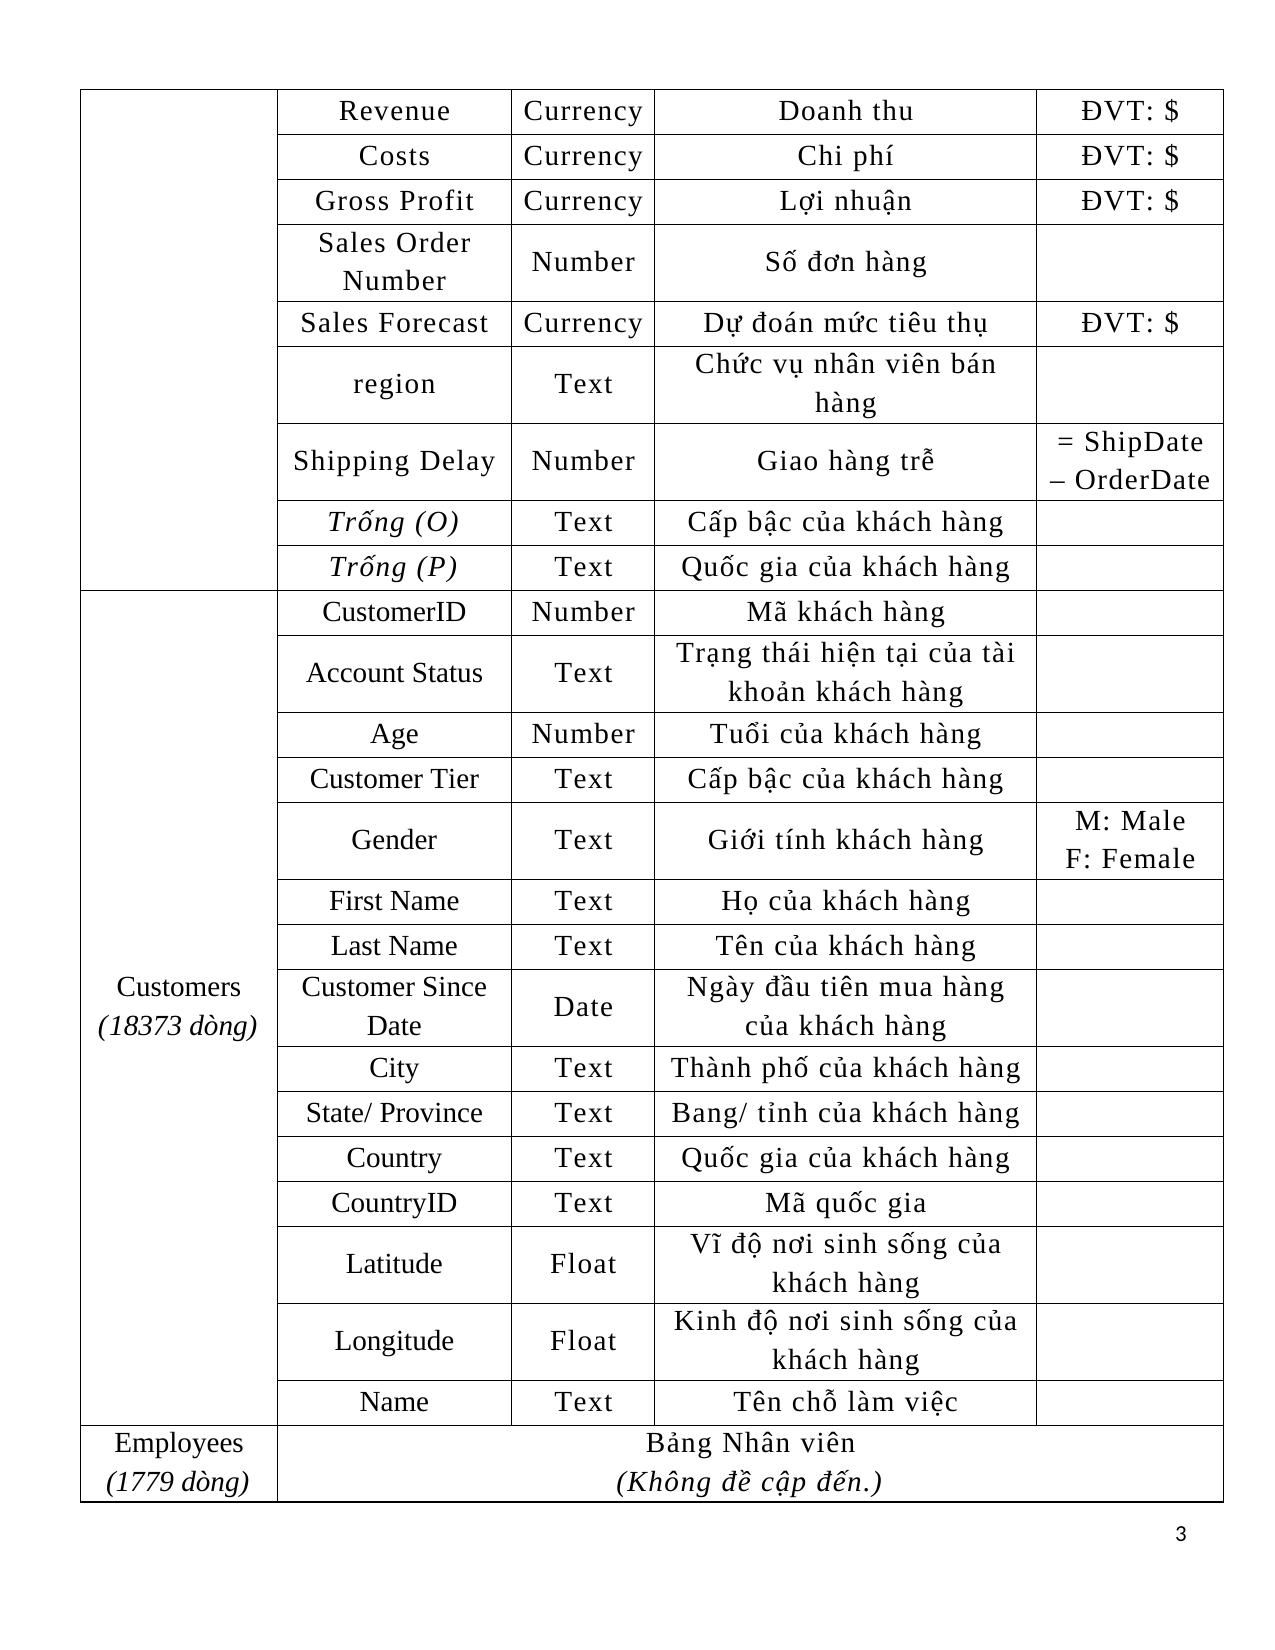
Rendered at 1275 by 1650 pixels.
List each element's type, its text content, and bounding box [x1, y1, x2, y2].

table_cell Country [278, 1137, 511, 1181]
table_cell Trống (O) [278, 501, 511, 544]
table_cell Sales Order Number [278, 225, 511, 301]
table_cell Customer Since Date [278, 970, 511, 1046]
table_cell Cấp bậc của khách hàng [655, 758, 1036, 802]
table_cell [1037, 1182, 1223, 1226]
table_cell Shipping Delay [278, 424, 511, 499]
table_cell Trống (P) [278, 546, 511, 589]
table_cell ĐVT: $ [1037, 135, 1223, 179]
table_cell ĐVT: $ [1037, 90, 1223, 134]
table_cell Chi phí [655, 135, 1036, 179]
table_cell Bang/ tỉnh của khách hàng [655, 1092, 1036, 1136]
table_cell Chức vụ nhân viên bán hàng [655, 347, 1036, 423]
table_cell [1037, 347, 1223, 423]
table_cell ĐVT: $ [1037, 180, 1223, 224]
table_cell Last Name [278, 925, 511, 968]
table_cell Number [512, 225, 654, 301]
table_cell Currency [512, 90, 654, 134]
table_cell Text [512, 546, 654, 589]
table_cell Customer Tier [278, 758, 511, 802]
table_cell Float [512, 1304, 654, 1379]
table_cell [1037, 1137, 1223, 1181]
table_cell Gross Profit [278, 180, 511, 224]
table_cell Lợi nhuận [655, 180, 1036, 224]
table_cell Họ của khách hàng [655, 880, 1036, 923]
table_cell Gender [278, 803, 511, 878]
table_cell Giao hàng trễ [655, 424, 1036, 499]
table_cell Latitude [278, 1227, 511, 1302]
table_cell Number [512, 424, 654, 499]
table_cell [1037, 1047, 1223, 1091]
table_cell [1037, 925, 1223, 968]
table_cell Number [512, 713, 654, 757]
table_cell Float [512, 1227, 654, 1302]
table_cell Text [512, 925, 654, 968]
table_cell [1037, 880, 1223, 923]
table_cell Quốc gia của khách hàng [655, 546, 1036, 589]
table_cell Name [278, 1381, 511, 1424]
table_cell Trạng thái hiện tại của tài khoản khách hàng [655, 636, 1036, 712]
table_cell Dự đoán mức tiêu thụ [655, 302, 1036, 346]
table_cell [1037, 758, 1223, 802]
table_cell Costs [278, 135, 511, 179]
table_cell [1037, 591, 1223, 634]
table_cell Number [512, 591, 654, 634]
table_cell Số đơn hàng [655, 225, 1036, 301]
table_cell [1037, 1304, 1223, 1379]
table_cell Thành phố của khách hàng [655, 1047, 1036, 1091]
table_cell ĐVT: $ [1037, 302, 1223, 346]
table_cell First Name [278, 880, 511, 923]
table_cell Account Status [278, 636, 511, 712]
table_cell Tên chỗ làm việc [655, 1381, 1036, 1424]
table_cell Longitude [278, 1304, 511, 1379]
table_cell Mã khách hàng [655, 591, 1036, 634]
table_cell Text [512, 636, 654, 712]
table_cell Ngày đầu tiên mua hàng của khách hàng [655, 970, 1036, 1046]
table_cell Bảng Nhân viên (Không đề cập đến.) [278, 1426, 1223, 1501]
table_cell Cấp bậc của khách hàng [655, 501, 1036, 544]
table_cell Age [278, 713, 511, 757]
table_cell Tuổi của khách hàng [655, 713, 1036, 757]
table_cell [1037, 225, 1223, 301]
table_cell Giới tính khách hàng [655, 803, 1036, 878]
table_cell Date [512, 970, 654, 1046]
table_cell = ShipDate – OrderDate [1037, 424, 1223, 499]
table_cell Revenue [278, 90, 511, 134]
table_cell [1037, 970, 1223, 1046]
table_cell Text [512, 758, 654, 802]
table_cell Currency [512, 135, 654, 179]
table_cell CustomerID [278, 591, 511, 634]
table_cell Sales Forecast [278, 302, 511, 346]
table_cell Employees (1779 dòng) [81, 1426, 277, 1501]
table_cell Text [512, 1137, 654, 1181]
table_cell City [278, 1047, 511, 1091]
table_cell [1037, 501, 1223, 544]
table_cell [1037, 1381, 1223, 1424]
table_cell Quốc gia của khách hàng [655, 1137, 1036, 1181]
table_cell Doanh thu [655, 90, 1036, 134]
table_cell Kinh độ nơi sinh sống của khách hàng [655, 1304, 1036, 1379]
table_cell [1037, 546, 1223, 589]
table_cell CountryID [278, 1182, 511, 1226]
table_cell region [278, 347, 511, 423]
table_cell Text [512, 880, 654, 923]
table_cell Text [512, 347, 654, 423]
table_cell Text [512, 1182, 654, 1226]
table_cell M: Male F: Female [1037, 803, 1223, 878]
table_cell Text [512, 1047, 654, 1091]
table_cell [1037, 636, 1223, 712]
table_cell Currency [512, 302, 654, 346]
table_cell Text [512, 501, 654, 544]
table_cell Text [512, 803, 654, 878]
table_cell Currency [512, 180, 654, 224]
table_cell Vĩ độ nơi sinh sống của khách hàng [655, 1227, 1036, 1302]
table_cell [1037, 1227, 1223, 1302]
table_cell [1037, 1092, 1223, 1136]
table_cell Customers (18373 dòng) [81, 591, 277, 1424]
table_cell Text [512, 1092, 654, 1136]
table_cell Mã quốc gia [655, 1182, 1036, 1226]
table_cell Tên của khách hàng [655, 925, 1036, 968]
table_cell Text [512, 1381, 654, 1424]
table_cell State/ Province [278, 1092, 511, 1136]
table_cell [1037, 713, 1223, 757]
